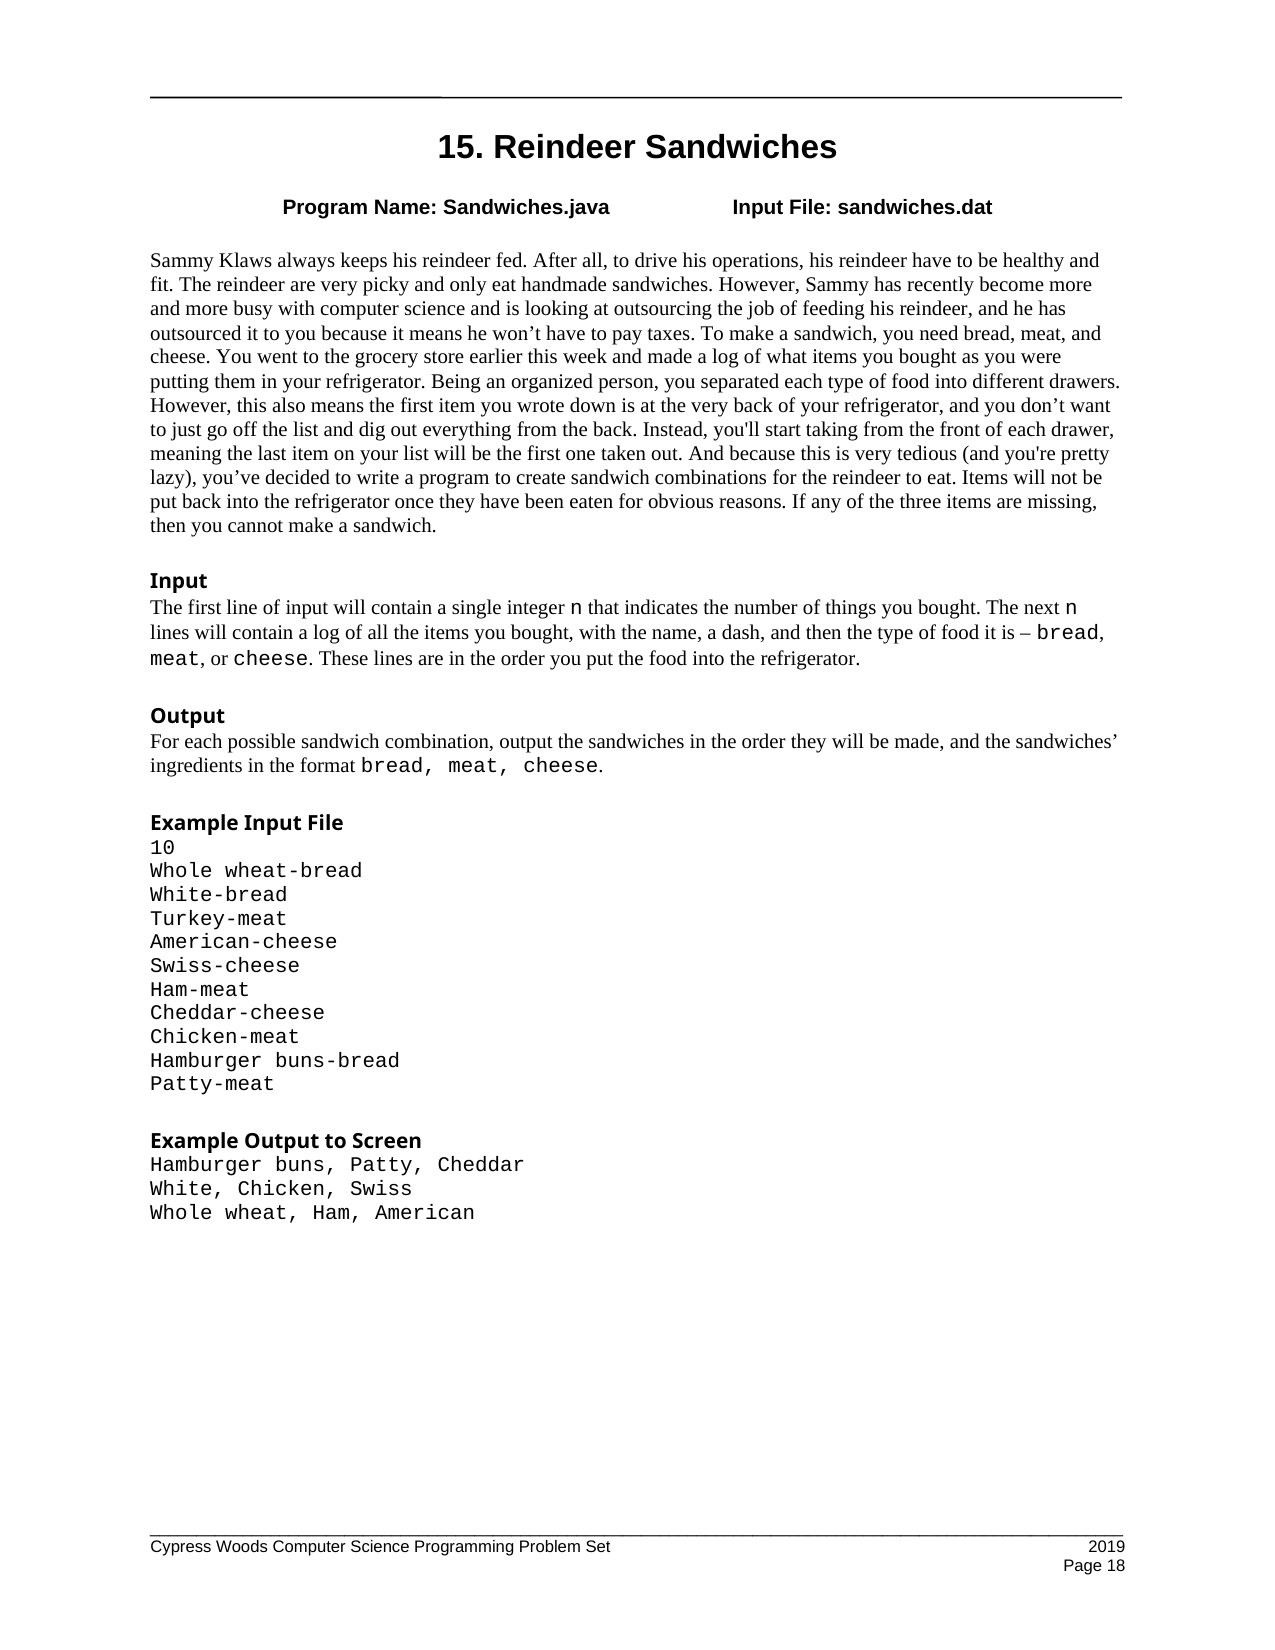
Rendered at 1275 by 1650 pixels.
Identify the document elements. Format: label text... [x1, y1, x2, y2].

text Swiss-cheese [150, 955, 1125, 979]
text For each possible sandwich combination, output the sandwiches in the order they will be made, and the sandwiches’ ingredients in the format bread, meat, cheese. [150, 729, 1125, 779]
subtitle Program Name: Sandwiches.java Input File: sandwiches.dat [150, 195, 1125, 219]
text Whole wheat, Ham, American [150, 1202, 1125, 1225]
text White-bread [150, 884, 1125, 908]
text Example Input File [150, 808, 1125, 837]
text The first line of input will contain a single integer n that indicates the number of things you bought. The next n lines will contain a log of all the items you bought, with the name, a dash, and then the type of food it is – bread, meat, or cheese. These lines are in the order you put the food into the refrigerator. [150, 594, 1125, 672]
text Chicken-meat [150, 1026, 1125, 1049]
text Input [150, 566, 1125, 594]
text 15. Reindeer Sandwiches [150, 127, 1125, 166]
text Turkey-meat [150, 908, 1125, 931]
text Output [150, 701, 1125, 729]
text Hamburger buns-bread [150, 1049, 1125, 1073]
text White, Chicken, Swiss [150, 1178, 1125, 1202]
text Ham-meat [150, 979, 1125, 1002]
text Whole wheat-bread [150, 860, 1125, 884]
text Hamburger buns, Patty, Cheddar [150, 1154, 1125, 1178]
text 10 [150, 837, 1125, 860]
text Cheddar-cheese [150, 1002, 1125, 1026]
text Example Output to Screen [150, 1126, 1125, 1154]
text American-cheese [150, 931, 1125, 955]
text Sammy Klaws always keeps his reindeer fed. After all, to drive his operations, his reindeer have to be healthy and fit. The reindeer are very picky and only eat handmade sandwiches. However, Sammy has recently become more and more busy with computer science and is looking at outsourcing the job of feeding his reindeer, and he has outsourced it to you because it means he won’t have to pay taxes. To make a sandwich, you need bread, meat, and cheese. You went to the grocery store earlier this week and made a log of what items you bought as you were putting them in your refrigerator. Being an organized person, you separated each type of food into different drawers. However, this also means the first item you wrote down is at the very back of your refrigerator, and you don’t want to just go off the list and dig out everything from the back. Instead, you'll start taking from the front of each drawer, meaning the last item on your list will be the first one taken out. And because this is very tedious (and you're pretty lazy), you’ve decided to write a program to create sandwich combinations for the reindeer to eat. Items will not be put back into the refrigerator once they have been eaten for obvious reasons. If any of the three items are missing, then you cannot make a sandwich. [150, 248, 1125, 537]
text Patty-meat [150, 1073, 1125, 1097]
